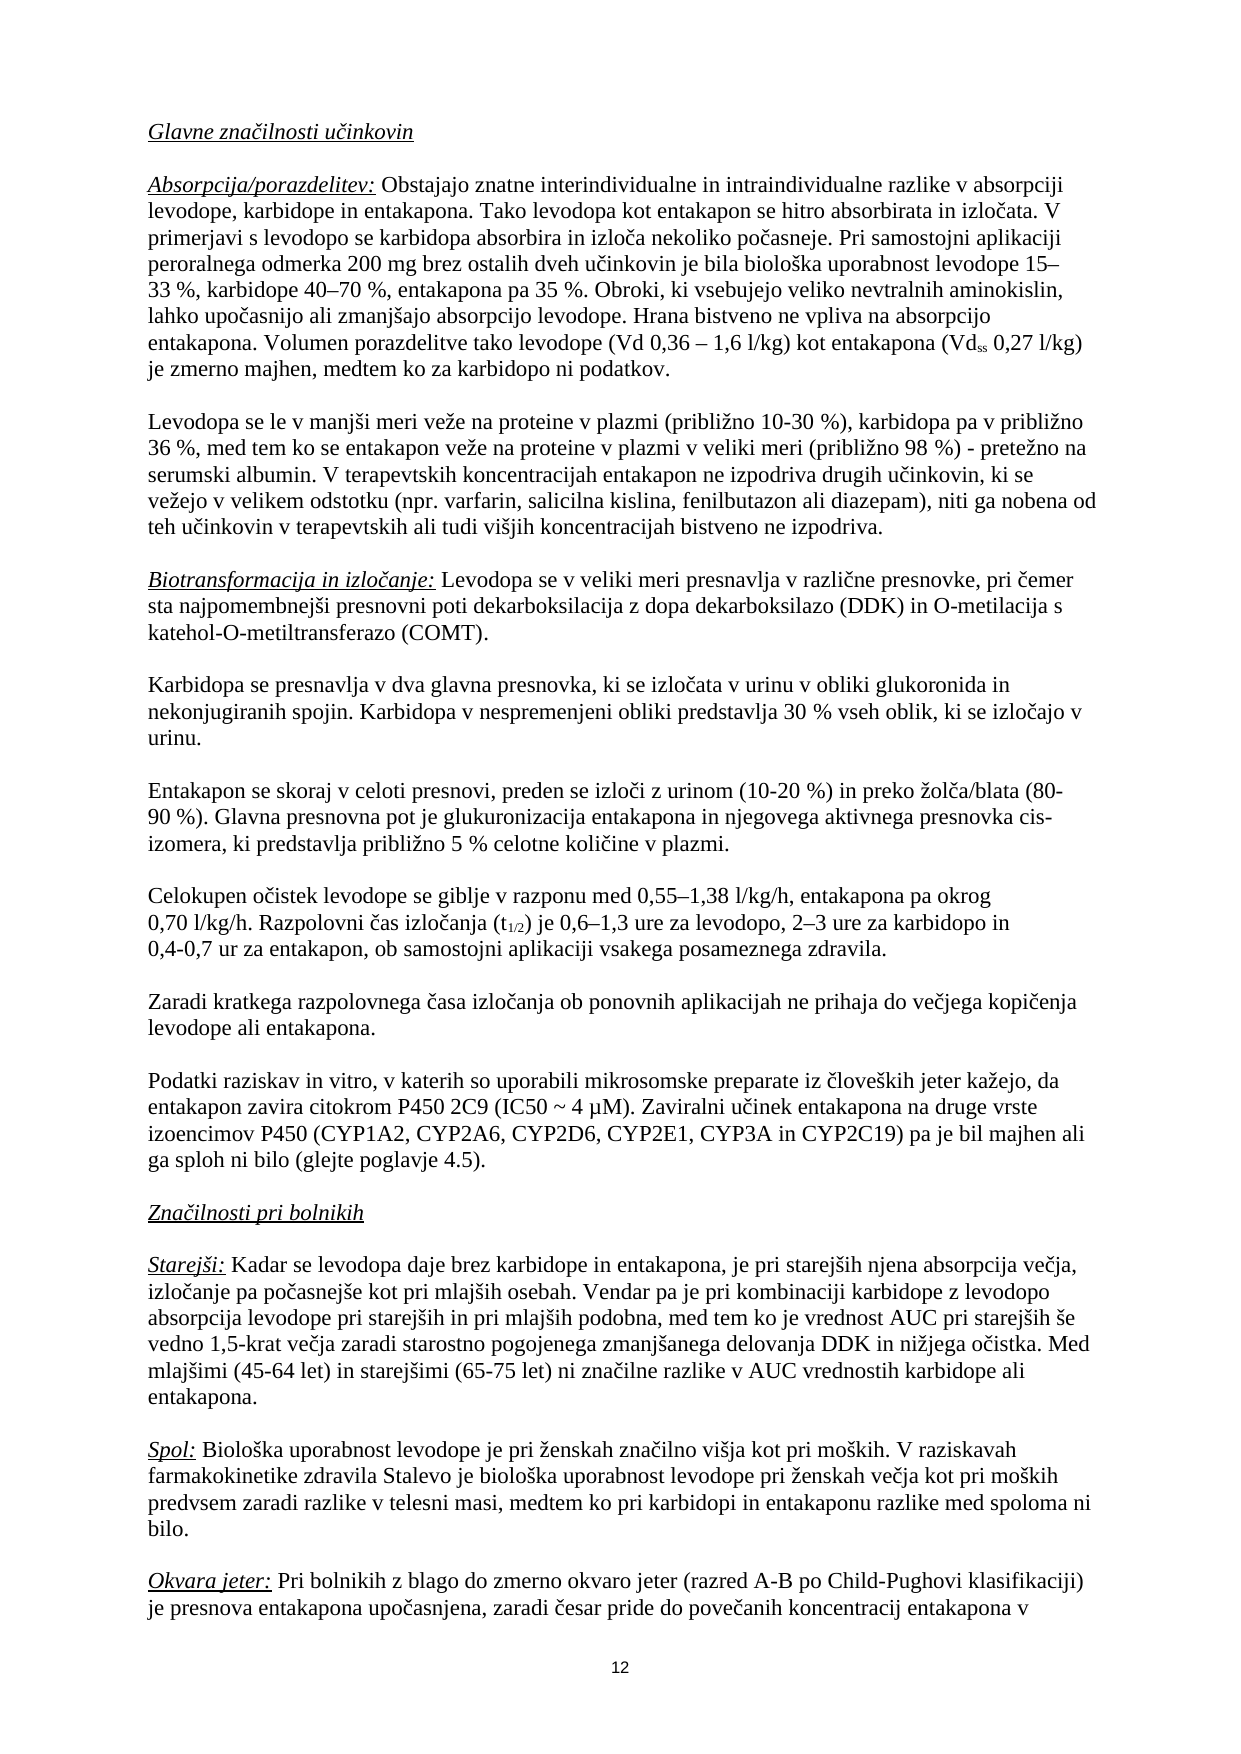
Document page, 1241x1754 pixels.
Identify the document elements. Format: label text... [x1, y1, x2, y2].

text Glavne značilnosti učinkovin [148, 118, 1093, 144]
text Zaradi kratkega razpolovnega časa izločanja ob ponovnih aplikacijah ne prihaja do večjega kopičenja levodope ali entakapona. [148, 988, 1093, 1041]
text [148, 1568, 1093, 1620]
text Starejši: Kadar se levodopa daje brez karbidope in entakapona, je pri starejših njena absorpcija večja, izločanje pa počasnejše kot pri mlajših osebah. Vendar pa je pri kombinaciji karbidope z levodopo absorpcija levodope pri starejših in pri mlajših podobna, med tem ko je vrednost AUC pri starejših še vedno 1,5-krat večja zaradi starostno pogojenega zmanjšanega delovanja DDK in nižjega očistka. Med mlajšimi (45-64 let) in starejšimi (65-75 let) ni značilne razlike v AUC vrednostih karbidope ali entakapona. [148, 1251, 1093, 1409]
text Biotransformacija in izločanje: Levodopa se v veliki meri presnavlja v različne presnovke, pri čemer sta najpomembnejši presnovni poti dekarboksilacija z dopa dekarboksilazo (DDK) in O-metilacija s katehol-O-metiltransferazo (COMT). [148, 566, 1093, 645]
text Entakapon se skoraj v celoti presnovi, preden se izloči z urinom (10-20 %) in preko žolča/blata (80-90 %). Glavna presnovna pot je glukuronizacija entakapona in njegovega aktivnega presnovka cis-izomera, ki predstavlja približno 5 % celotne količine v plazmi. [148, 777, 1093, 856]
text Značilnosti pri bolnikih [148, 1199, 1093, 1225]
text Celokupen očistek levodope se giblje v razponu med 0,55–1,38 l/kg/h, entakapona pa okrog 0,70 l/kg/h. Razpolovni čas izločanja (t1/2) je 0,6–1,3 ure za levodopo, 2–3 ure za karbidopo in 0,4-0,7 ur za entakapon, ob samostojni aplikaciji vsakega posameznega zdravila. [148, 882, 1093, 961]
text Absorpcija/porazdelitev: Obstajajo znatne interindividualne in intraindividualne razlike v absorpciji levodope, karbidope in entakapona. Tako levodopa kot entakapon se hitro absorbirata in izločata. V primerjavi s levodopo se karbidopa absorbira in izloča nekoliko počasneje. Pri samostojni aplikaciji peroralnega odmerka 200 mg brez ostalih dveh učinkovin je bila biološka uporabnost levodope 15–33 %, karbidope 40–70 %, entakapona pa 35 %. Obroki, ki vsebujejo veliko nevtralnih aminokislin, lahko upočasnijo ali zmanjšajo absorpcijo levodope. Hrana bistveno ne vpliva na absorpcijo entakapona. Volumen porazdelitve tako levodope (Vd 0,36 – 1,6 l/kg) kot entakapona (Vdss 0,27 l/kg) je zmerno majhen, medtem ko za karbidopo ni podatkov. [148, 171, 1093, 382]
text Podatki raziskav in vitro, v katerih so uporabili mikrosomske preparate iz človeških jeter kažejo, da entakapon zavira citokrom P450 2C9 (IC50 ~ 4 µM). Zaviralni učinek entakapona na druge vrste izoencimov P450 (CYP1A2, CYP2A6, CYP2D6, CYP2E1, CYP3A in CYP2C19) pa je bil majhen ali ga sploh ni bilo (glejte poglavje 4.5). [148, 1067, 1093, 1172]
text Spol: Biološka uporabnost levodope je pri ženskah značilno višja kot pri moških. V raziskavah farmakokinetike zdravila Stalevo je biološka uporabnost levodope pri ženskah večja kot pri moških predvsem zaradi razlike v telesni masi, medtem ko pri karbidopi in entakaponu razlike med spoloma ni bilo. [148, 1436, 1093, 1541]
text Levodopa se le v manjši meri veže na proteine v plazmi (približno 10-30 %), karbidopa pa v približno 36 %, med tem ko se entakapon veže na proteine v plazmi v veliki meri (približno 98 %) - pretežno na serumski albumin. V terapevtskih koncentracijah entakapon ne izpodriva drugih učinkovin, ki se vežejo v velikem odstotku (npr. varfarin, salicilna kislina, fenilbutazon ali diazepam), niti ga nobena od teh učinkovin v terapevtskih ali tudi višjih koncentracijah bistveno ne izpodriva. [148, 408, 1097, 540]
text Karbidopa se presnavlja v dva glavna presnovka, ki se izločata v urinu v obliki glukoronida in nekonjugiranih spojin. Karbidopa v nespremenjeni obliki predstavlja 30 % vseh oblik, ki se izločajo v urinu. [148, 672, 1093, 751]
